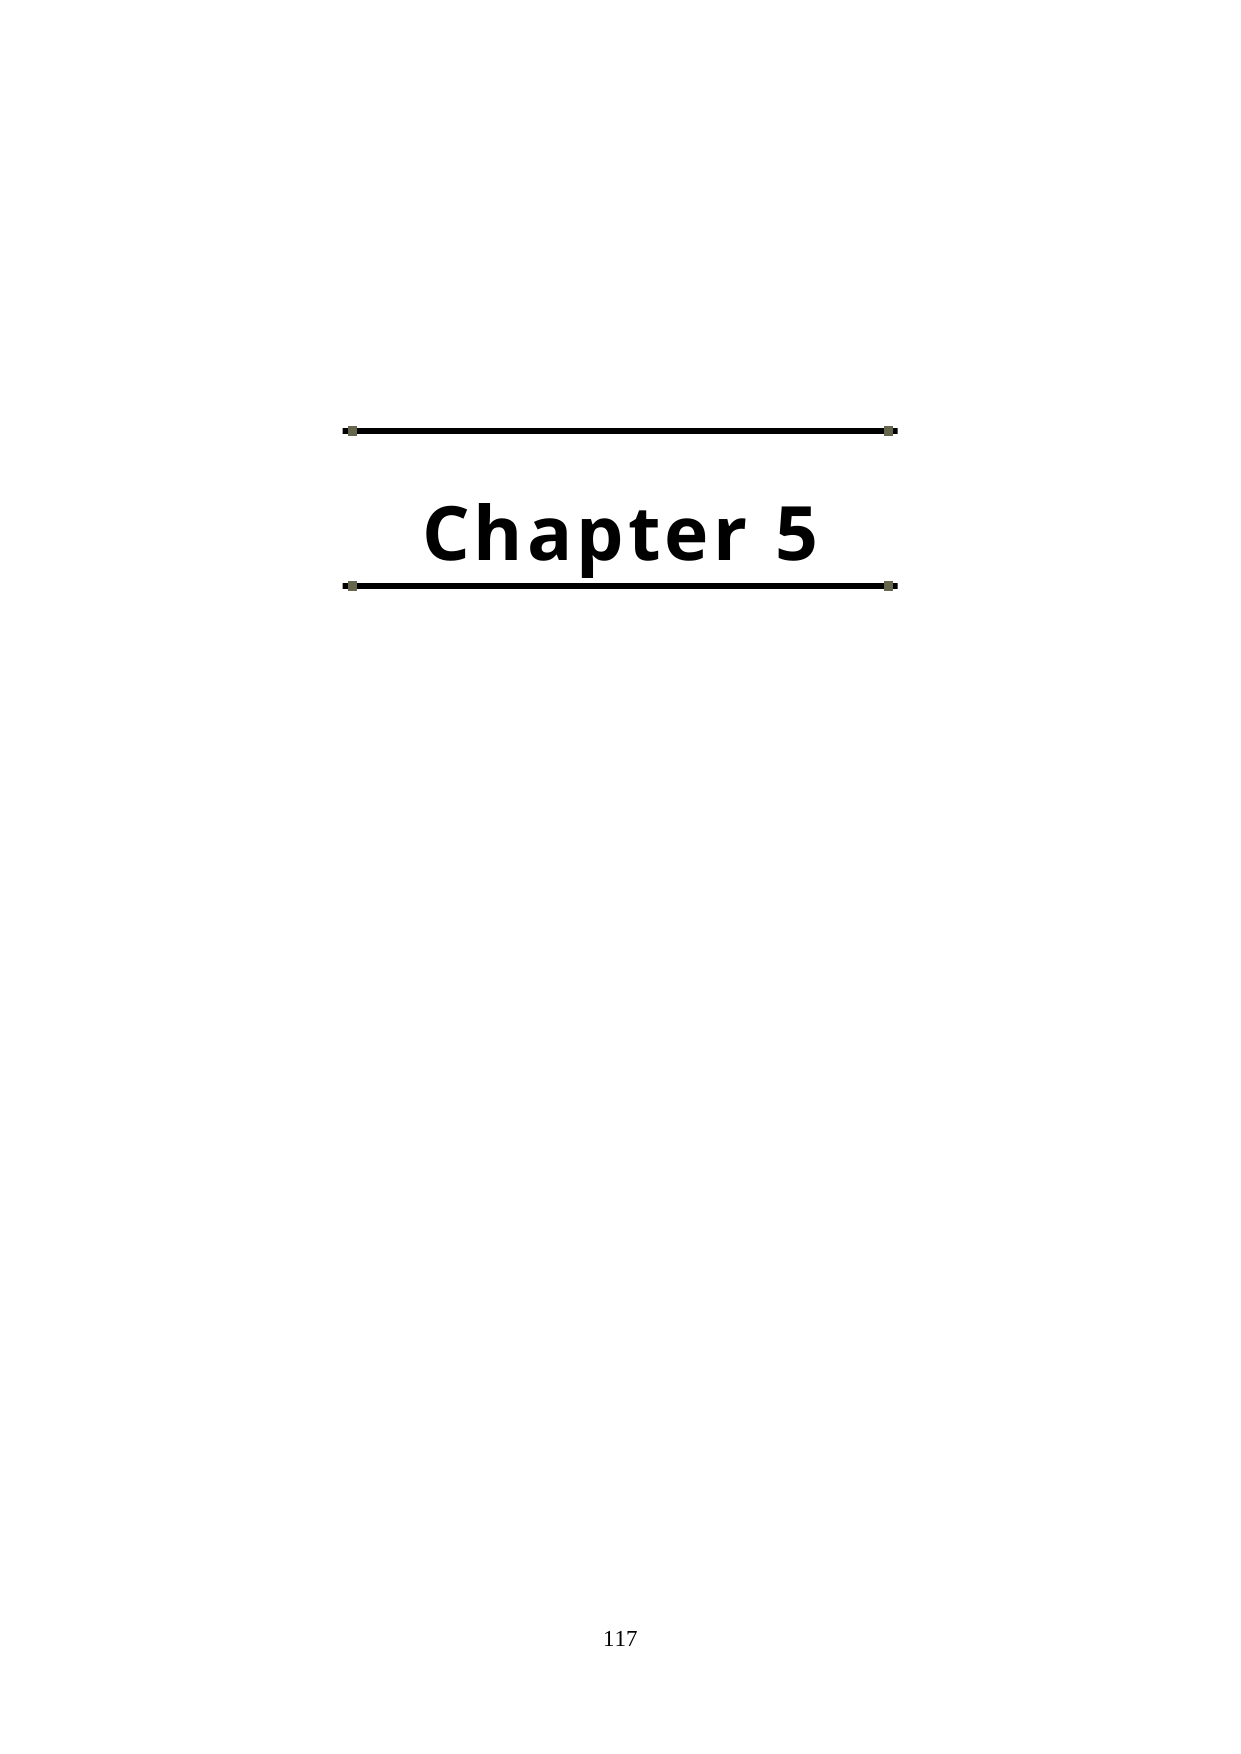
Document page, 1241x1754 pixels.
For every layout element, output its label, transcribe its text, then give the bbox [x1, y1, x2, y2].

picture [342, 581, 898, 591]
picture [342, 426, 898, 436]
text Chapter 5 [150, 480, 1090, 582]
